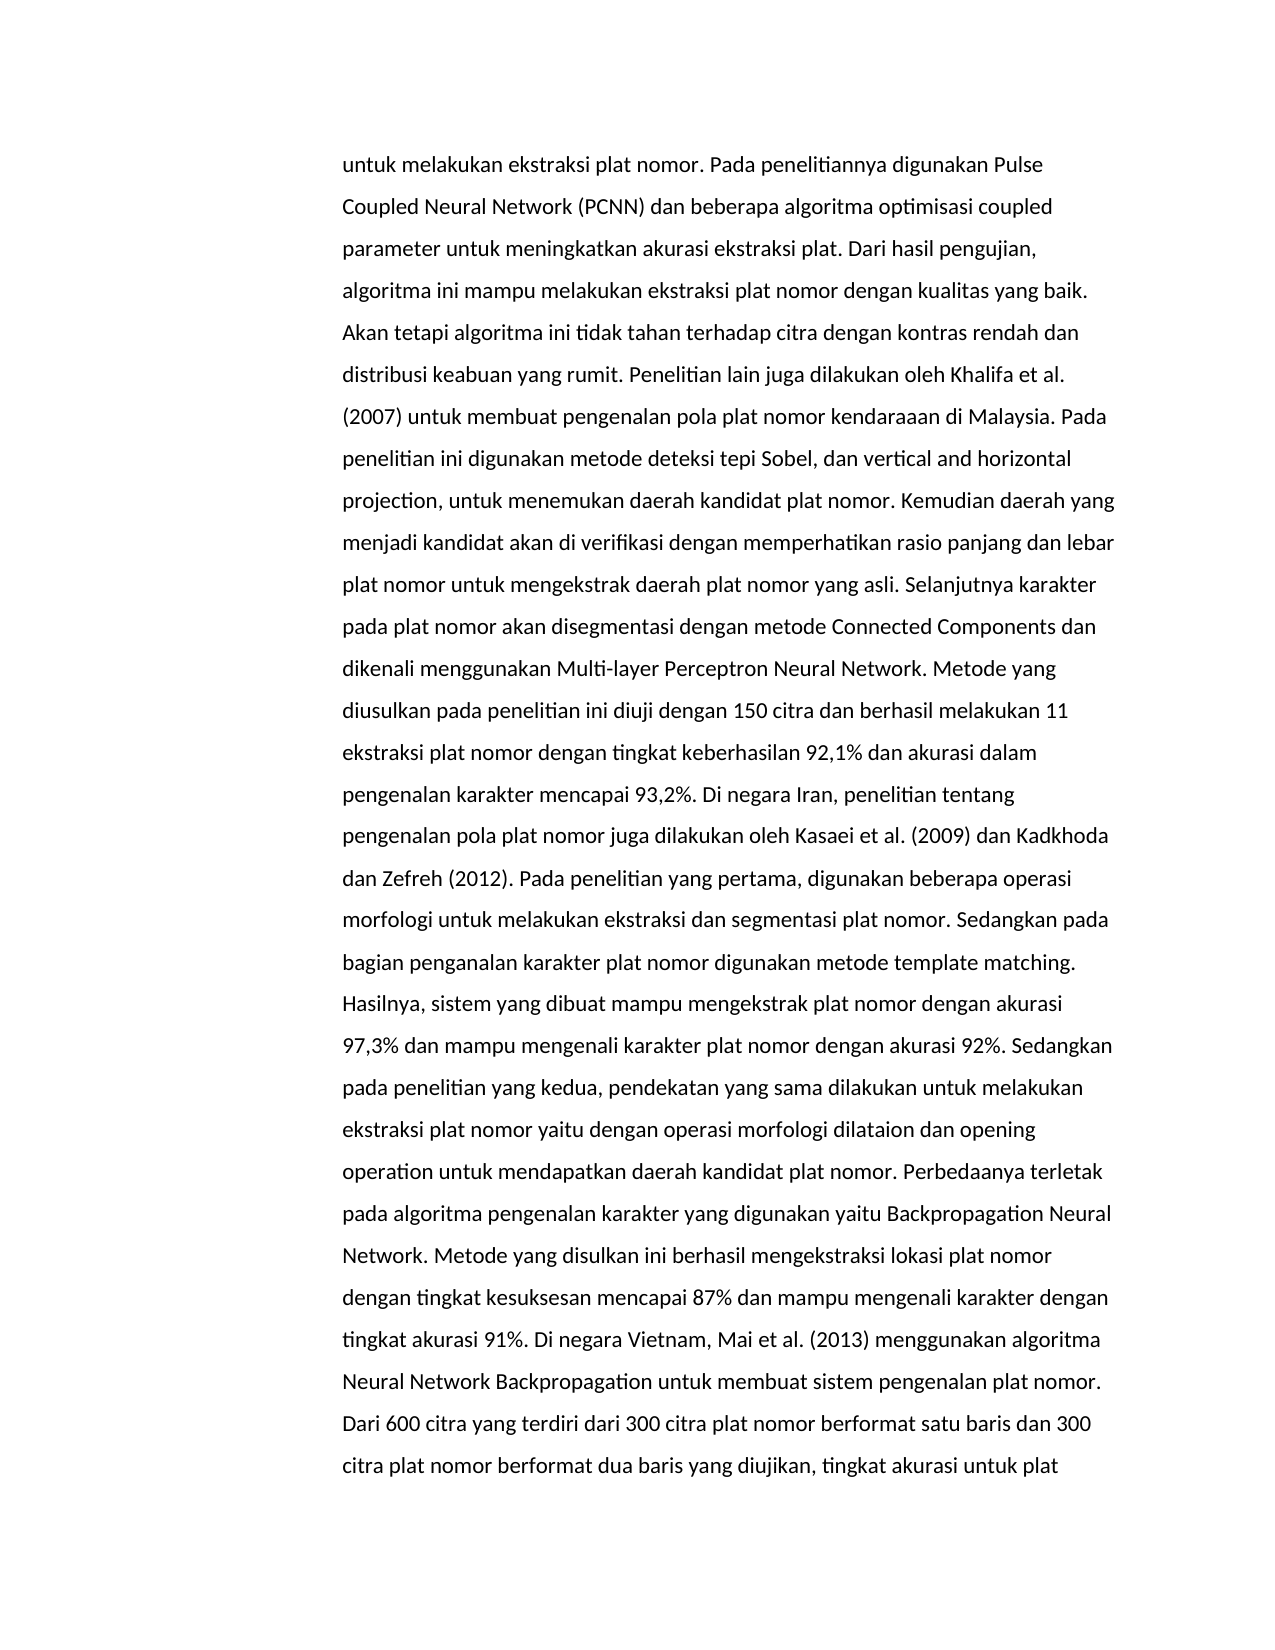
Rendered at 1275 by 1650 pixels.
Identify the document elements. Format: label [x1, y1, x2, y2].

list [342, 150, 1125, 1479]
